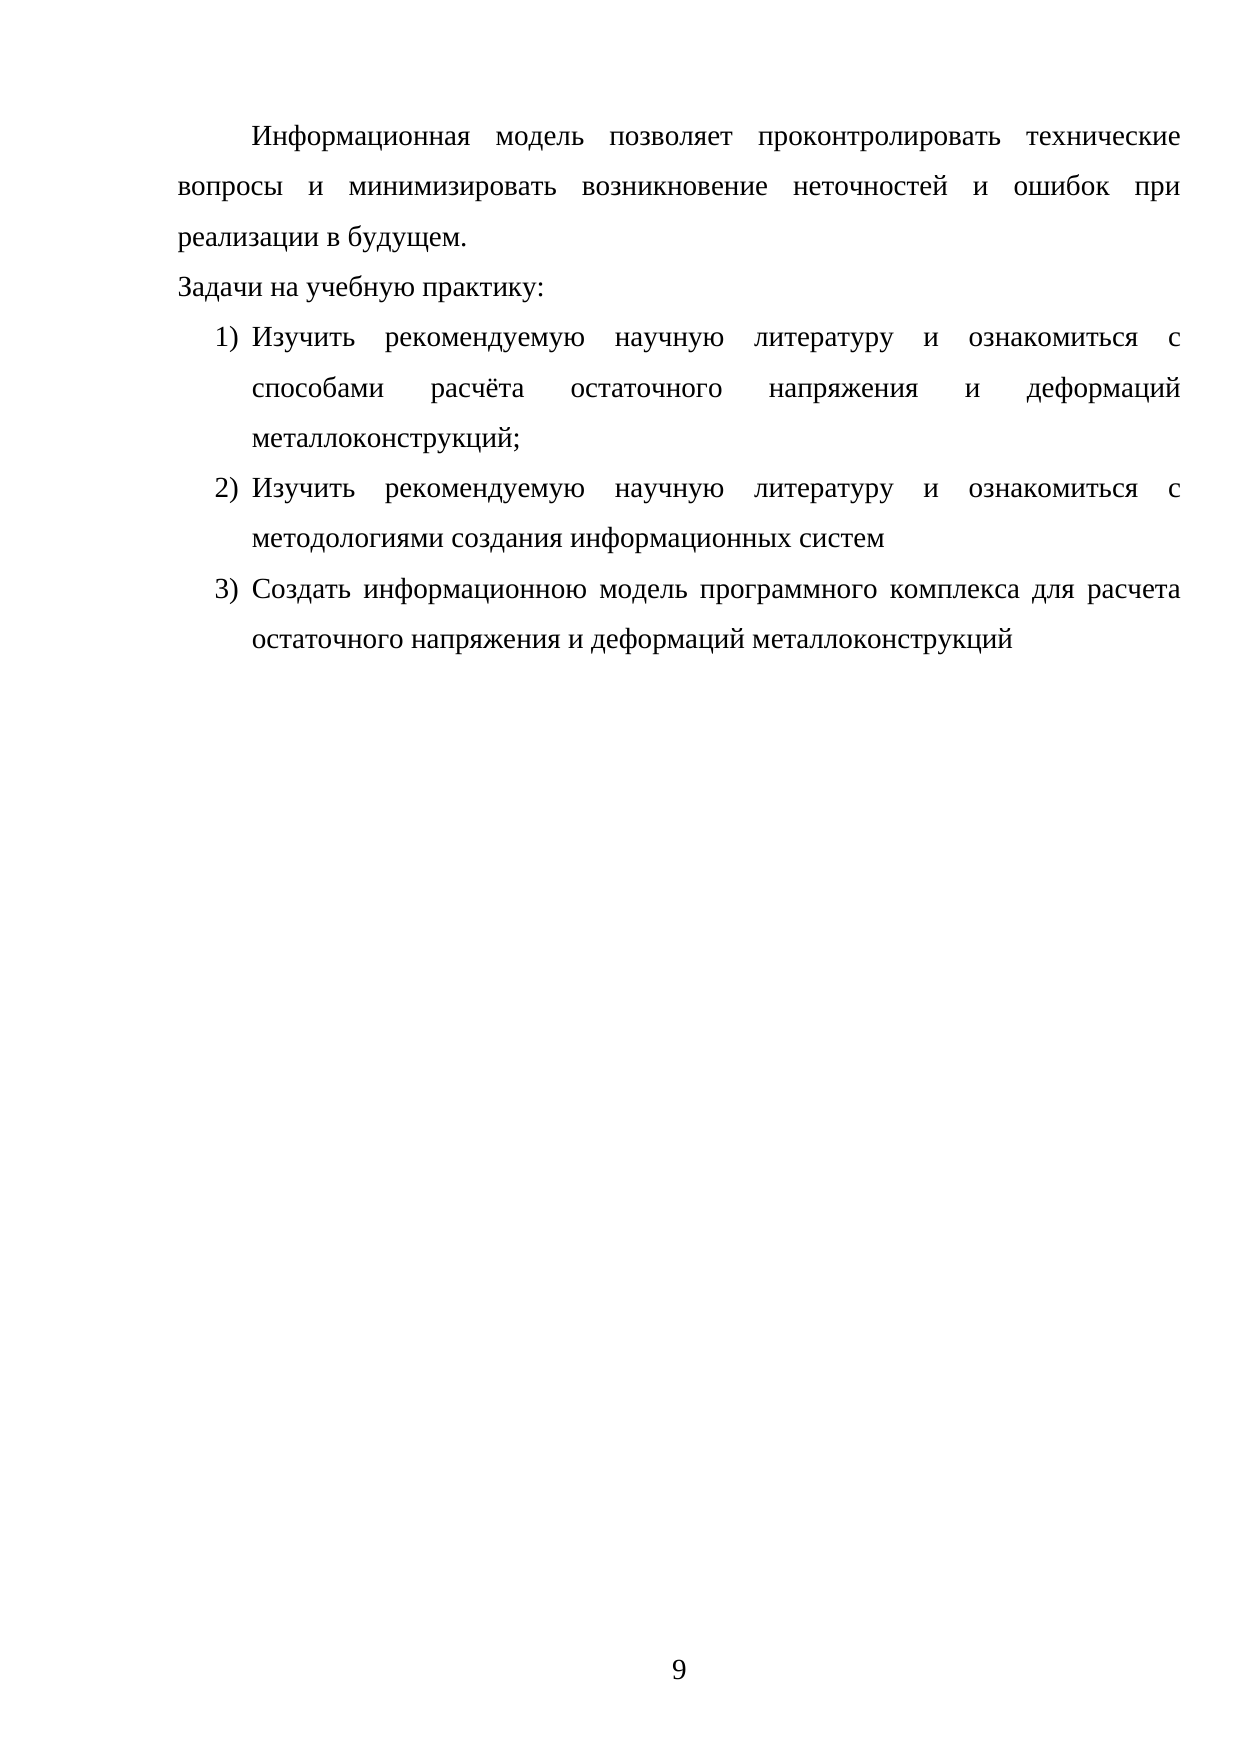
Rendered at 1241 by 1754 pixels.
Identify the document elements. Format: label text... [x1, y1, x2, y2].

list Создать информационною модель программного комплекса для расчета остаточного напряжения и деформаций металлоконструкций [214, 571, 1181, 655]
text Информационная модель позволяет проконтролировать технические вопросы и минимизировать возникновение неточностей и ошибок при реализации в будущем. [177, 118, 1181, 252]
list Изучить рекомендуемую научную литературу и ознакомиться с способами расчёта остаточного напряжения и деформаций металлоконструкций; [214, 319, 1181, 453]
list Изучить рекомендуемую научную литературу и ознакомиться с методологиями создания информационных систем [214, 470, 1181, 554]
text Задачи на учебную практику: [177, 269, 1181, 303]
